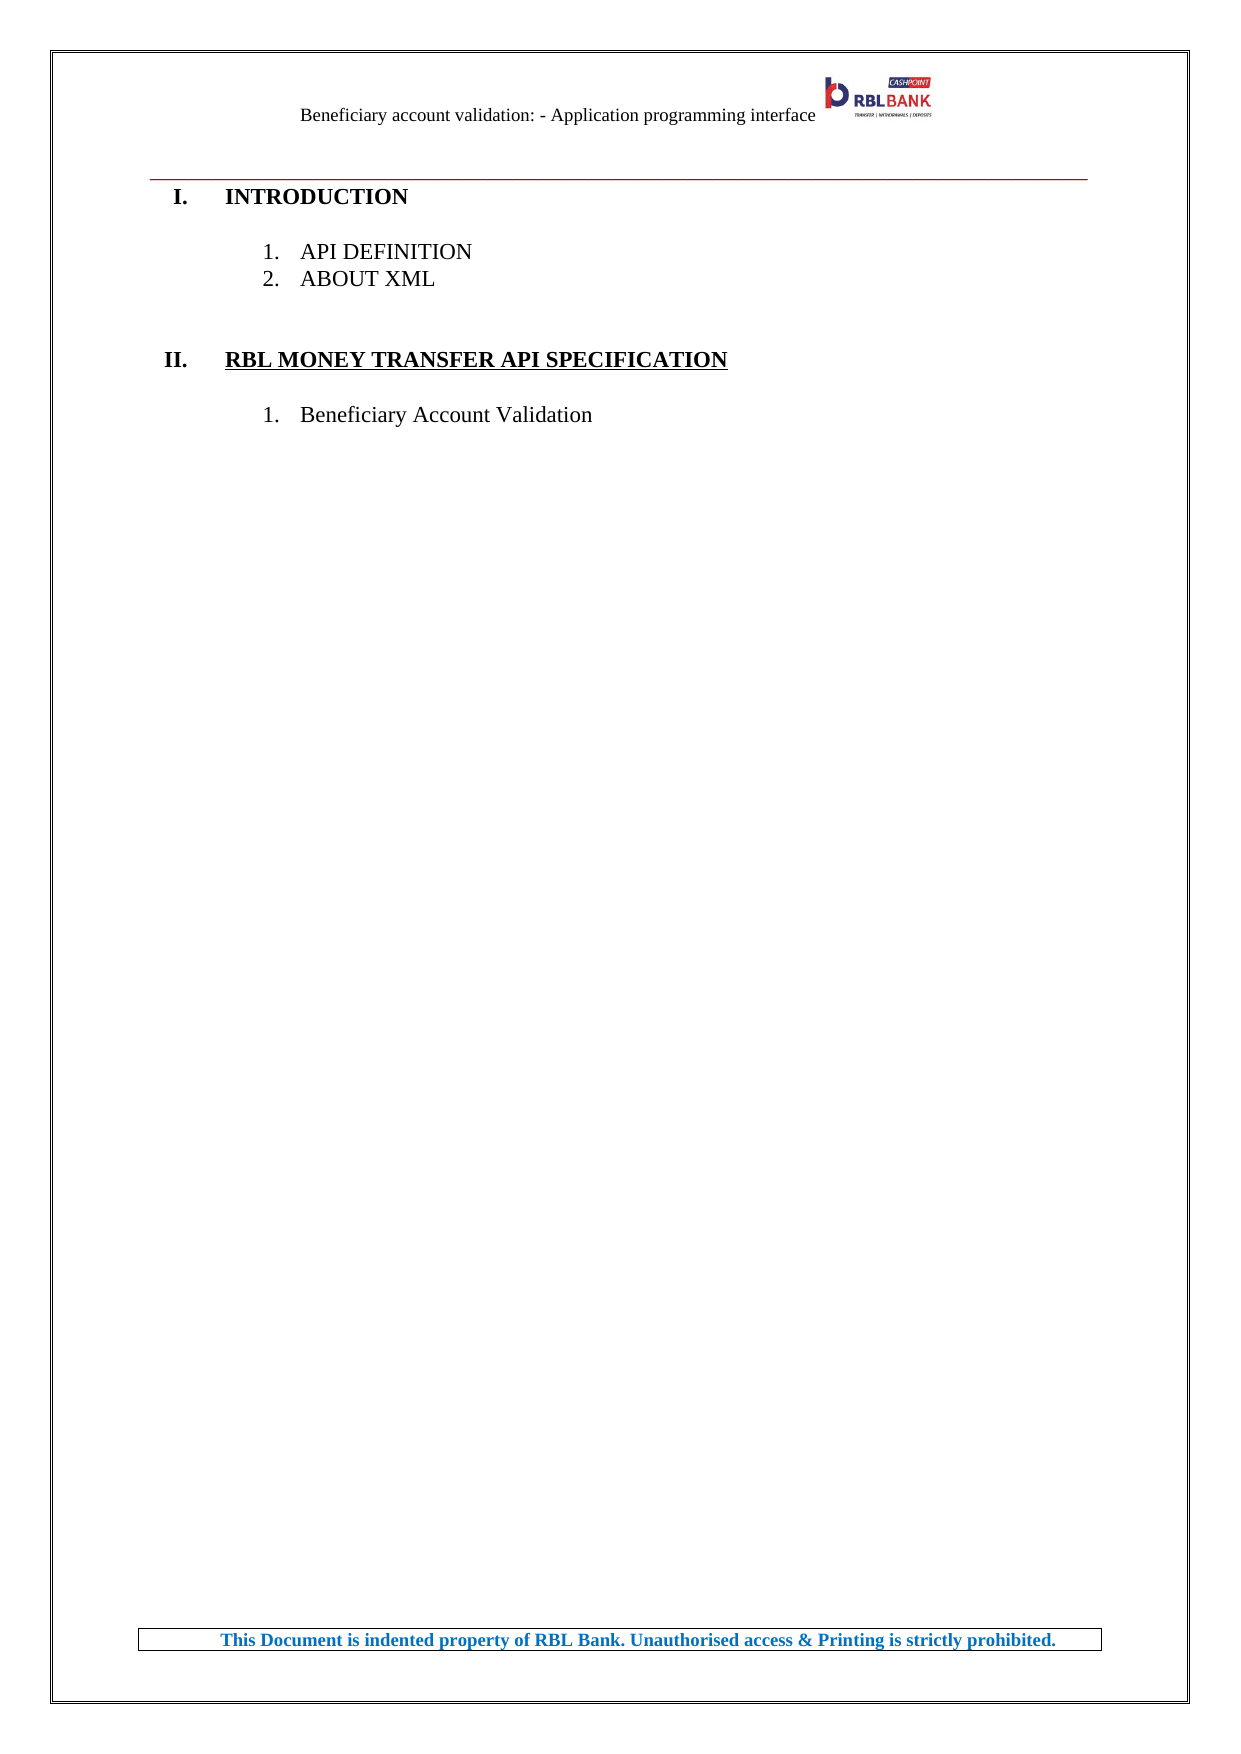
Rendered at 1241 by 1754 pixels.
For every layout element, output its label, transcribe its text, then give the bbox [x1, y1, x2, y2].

list RBL MONEY TRANSFER API SPECIFICATION [187, 346, 1090, 401]
list INTRODUCTION [187, 183, 1090, 210]
picture [821, 73, 945, 122]
list ABOUT XML [262, 265, 1090, 291]
list Beneficiary Account Validation [262, 401, 1090, 428]
list API DEFINITION [262, 238, 1090, 265]
